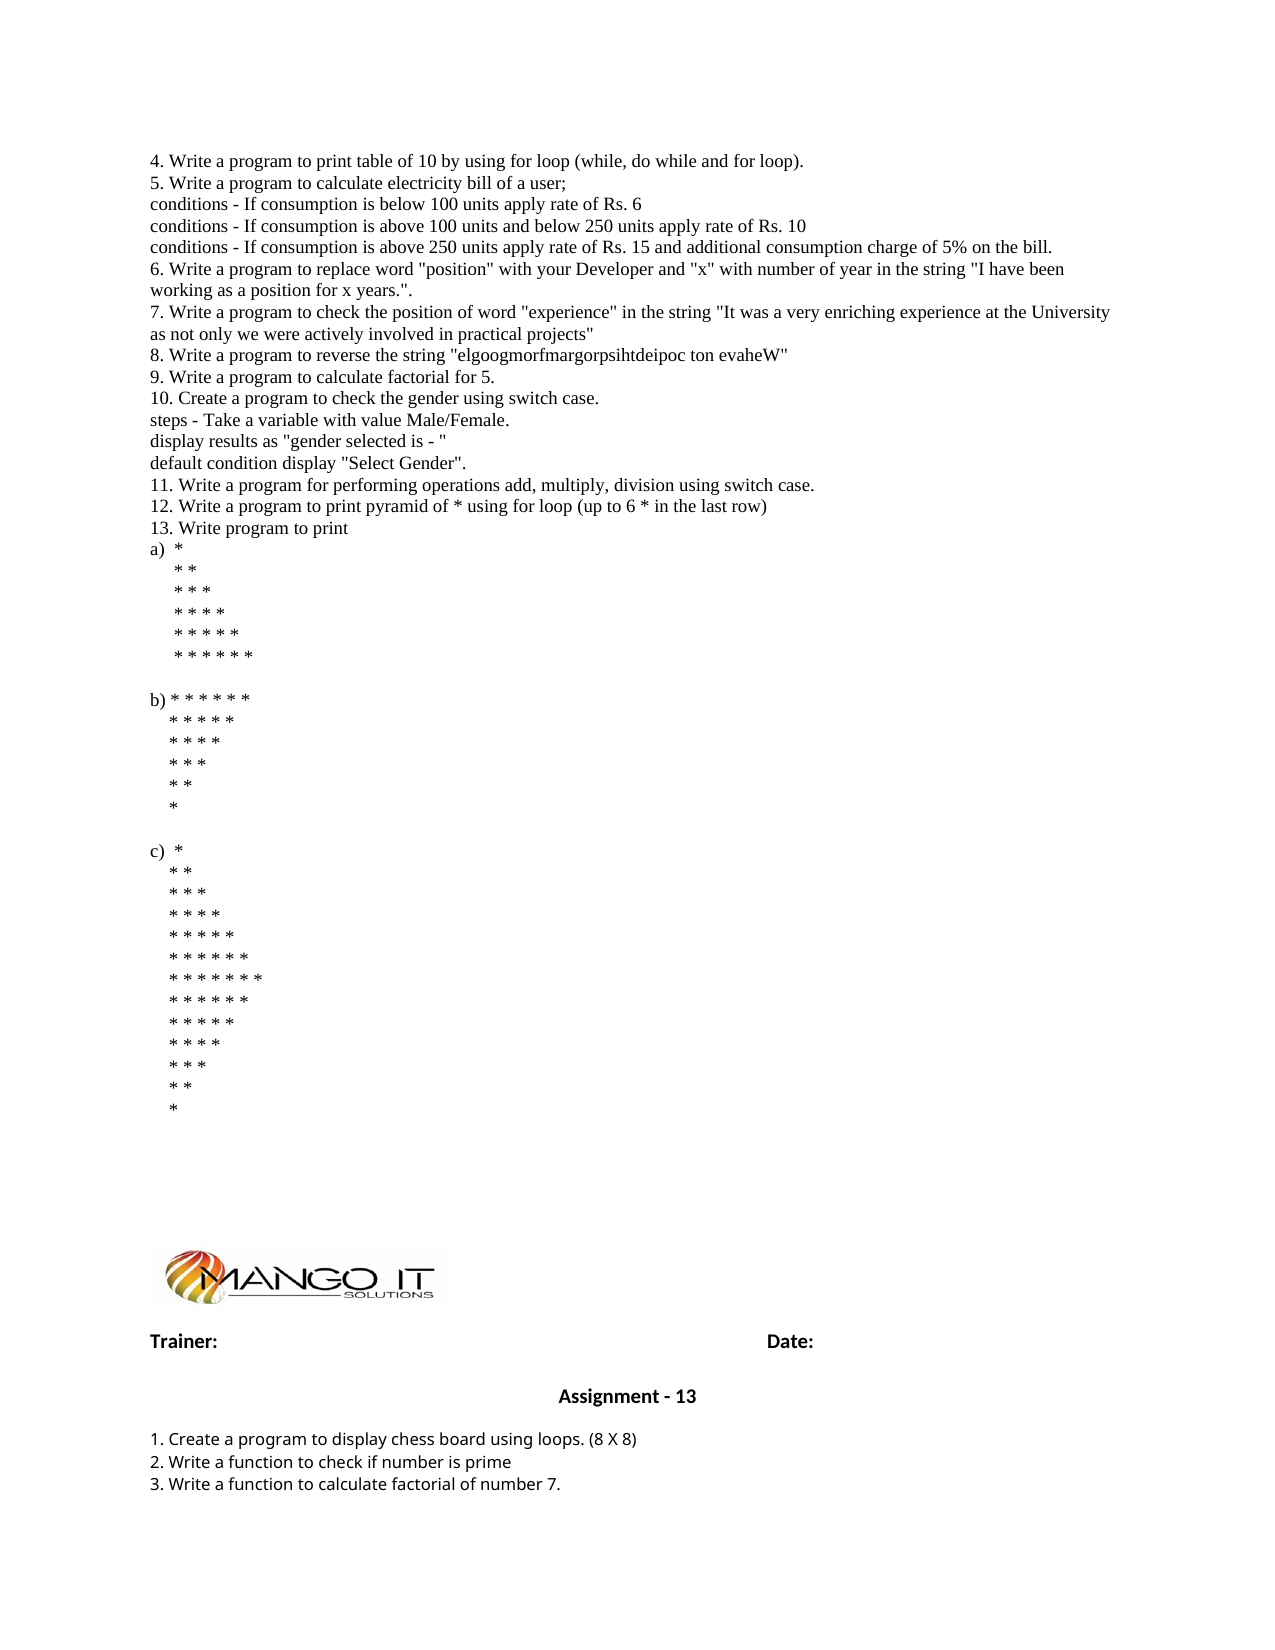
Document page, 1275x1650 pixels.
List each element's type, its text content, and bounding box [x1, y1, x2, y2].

text default condition display "Select Gender". [150, 452, 1125, 473]
text * * * * * [150, 711, 1125, 732]
text * * * * * * * [150, 969, 1125, 991]
text conditions - If consumption is below 100 units apply rate of Rs. 6 [150, 193, 1125, 215]
text conditions - If consumption is above 250 units apply rate of Rs. 15 and additional consumption charge of 5% on the bill. [150, 236, 1125, 258]
text a) * [150, 538, 1125, 560]
text * * [150, 560, 1125, 581]
text * * * * [150, 905, 1125, 926]
text b) * * * * * * [150, 689, 1125, 711]
text Trainer: Date: Assignment - 13 [150, 1329, 1125, 1409]
text display results as "gender selected is - " [150, 430, 1125, 452]
text * [150, 797, 1125, 818]
text * * * * [150, 732, 1125, 754]
text * * * * * [150, 926, 1125, 948]
text 12. Write a program to print pyramid of * using for loop (up to 6 * in the last row) [150, 495, 1125, 517]
picture [150, 1244, 451, 1310]
text conditions - If consumption is above 100 units and below 250 units apply rate of Rs. 10 [150, 215, 1125, 236]
text 7. Write a program to check the position of word "experience" in the string "It was a very enriching experience at the University as not only we were actively involved in practical projects" [150, 301, 1125, 344]
text 9. Write a program to calculate factorial for 5. [150, 366, 1125, 387]
text * * * * [150, 603, 1125, 624]
text * * * * * * [150, 991, 1125, 1012]
text 3. Write a function to calculate factorial of number 7. [150, 1473, 1125, 1496]
text * [150, 1099, 1125, 1120]
text * * * * * * [150, 646, 1125, 667]
text * * * [150, 883, 1125, 905]
text * * * [150, 1056, 1125, 1077]
text * * * * [150, 1034, 1125, 1056]
text 8. Write a program to reverse the string "elgoogmorfmargorpsihtdeipoc ton evaheW" [150, 344, 1125, 366]
text 4. Write a program to print table of 10 by using for loop (while, do while and for loop). [150, 150, 1125, 172]
text c) * [150, 840, 1125, 862]
text 6. Write a program to replace word "position" with your Developer and "x" with number of year in the string "I have been working as a position for x years.". [150, 258, 1125, 301]
text 10. Create a program to check the gender using switch case. [150, 387, 1125, 409]
text * * [150, 862, 1125, 883]
text * * * [150, 754, 1125, 775]
text steps - Take a variable with value Male/Female. [150, 409, 1125, 430]
text * * * * * [150, 624, 1125, 646]
text * * * * * * [150, 948, 1125, 969]
text 13. Write program to print [150, 517, 1125, 538]
text * * [150, 1077, 1125, 1099]
text * * * [150, 581, 1125, 603]
text 5. Write a program to calculate electricity bill of a user; [150, 172, 1125, 193]
text 11. Write a program for performing operations add, multiply, division using switch case. [150, 473, 1125, 495]
text * * [150, 775, 1125, 797]
text * * * * * [150, 1012, 1125, 1034]
text 1. Create a program to display chess board using loops. (8 X 8) [150, 1427, 1125, 1450]
text 2. Write a function to check if number is prime [150, 1450, 1125, 1473]
